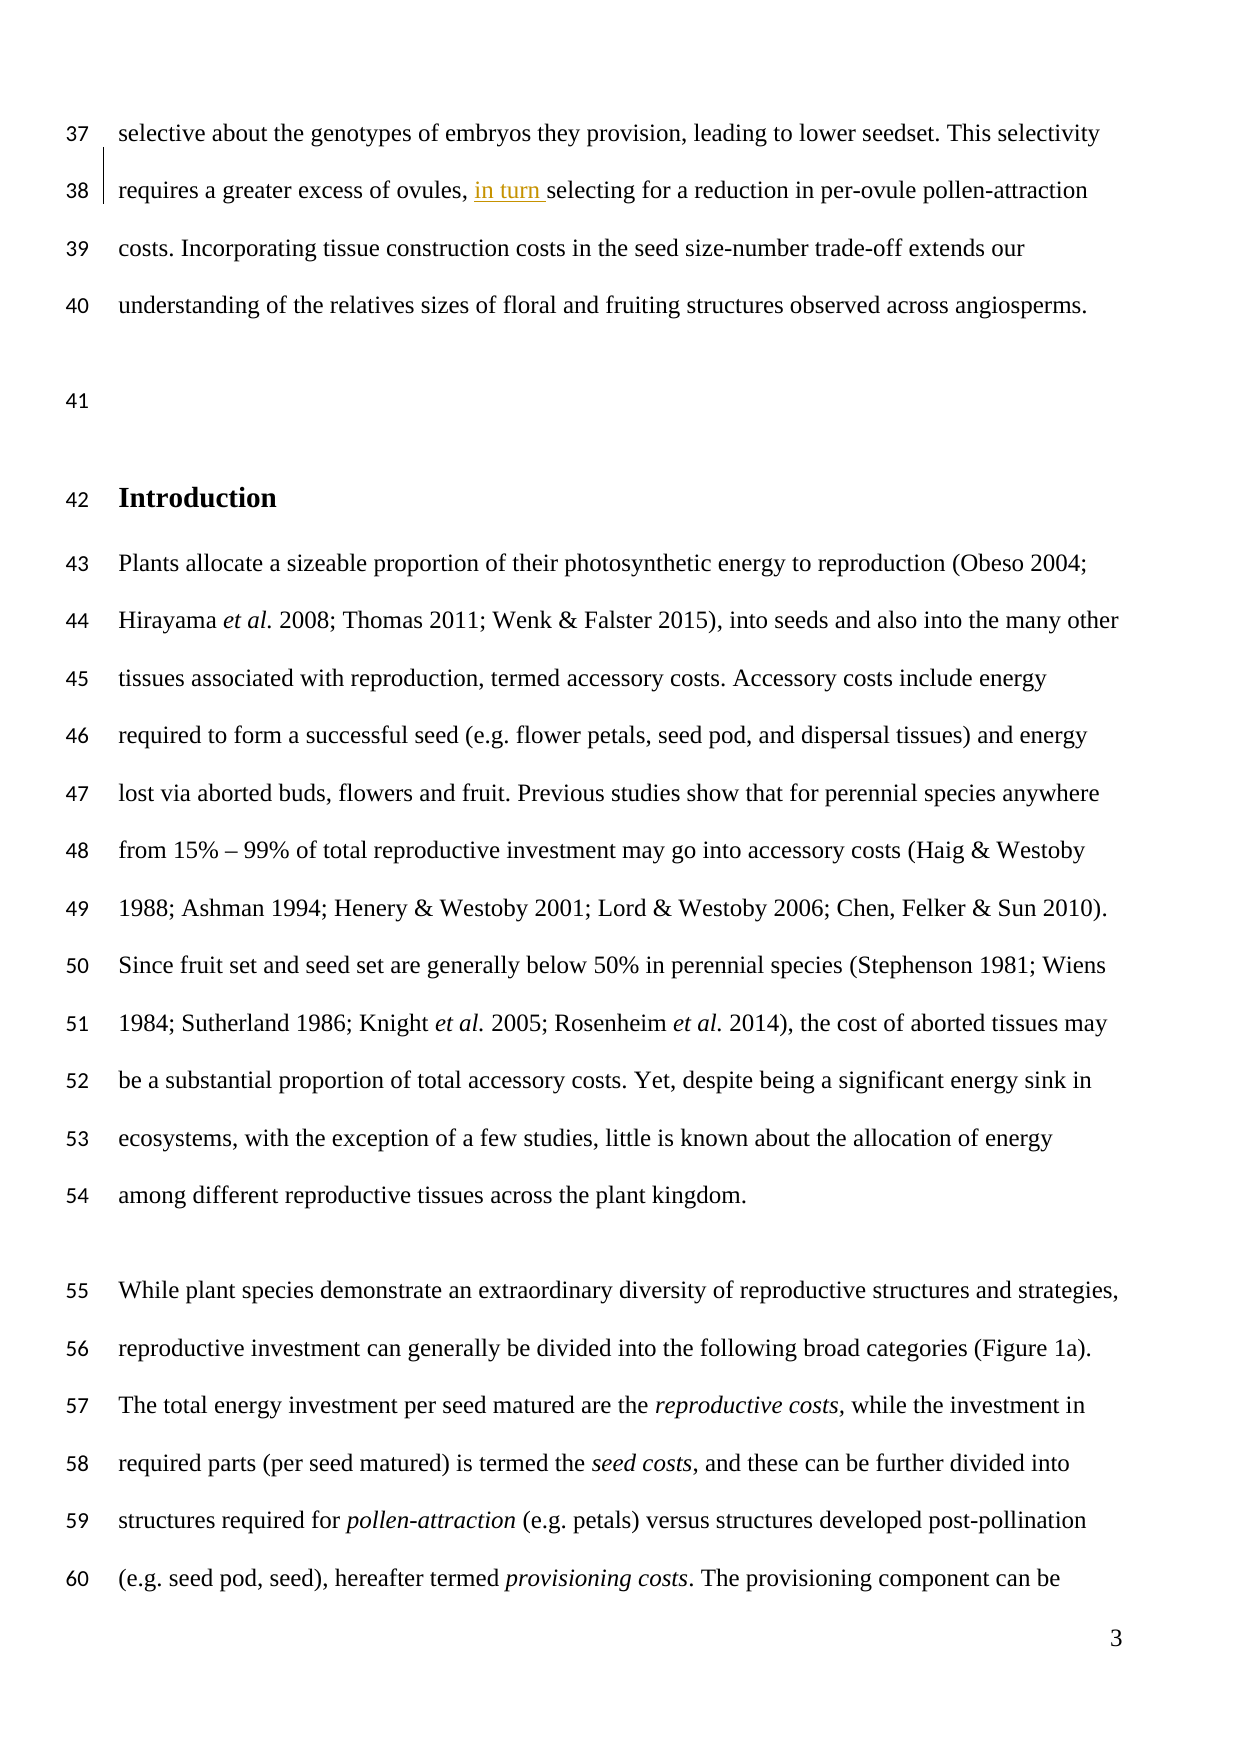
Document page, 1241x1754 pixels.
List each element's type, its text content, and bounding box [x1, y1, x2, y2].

subtitle Introduction [118, 481, 1122, 514]
text Plants allocate a sizeable proportion of their photosynthetic energy to reproduction (Obeso 2004; Hirayama et al. 2008; Thomas 2011; Wenk & Falster 2015), into seeds and also into the many other tissues associated with reproduction, termed accessory costs. Accessory costs include energy required to form a successful seed (e.g. flower petals, seed pod, and dispersal tissues) and energy lost via aborted buds, flowers and fruit. Previous studies show that for perennial species anywhere from 15% – 99% of total reproductive investment may go into accessory costs (Haig & Westoby 1988; Ashman 1994; Henery & Westoby 2001; Lord & Westoby 2006; Chen, Felker & Sun 2010). Since fruit set and seed set are generally below 50% in perennial species (Stephenson 1981; Wiens 1984; Sutherland 1986; Knight et al. 2005; Rosenheim et al. 2014), the cost of aborted tissues may be a substantial proportion of total accessory costs. Yet, despite being a significant energy sink in ecosystems, with the exception of a few studies, little is known about the allocation of energy among different reproductive tissues across the plant kingdom. [118, 548, 1122, 1209]
